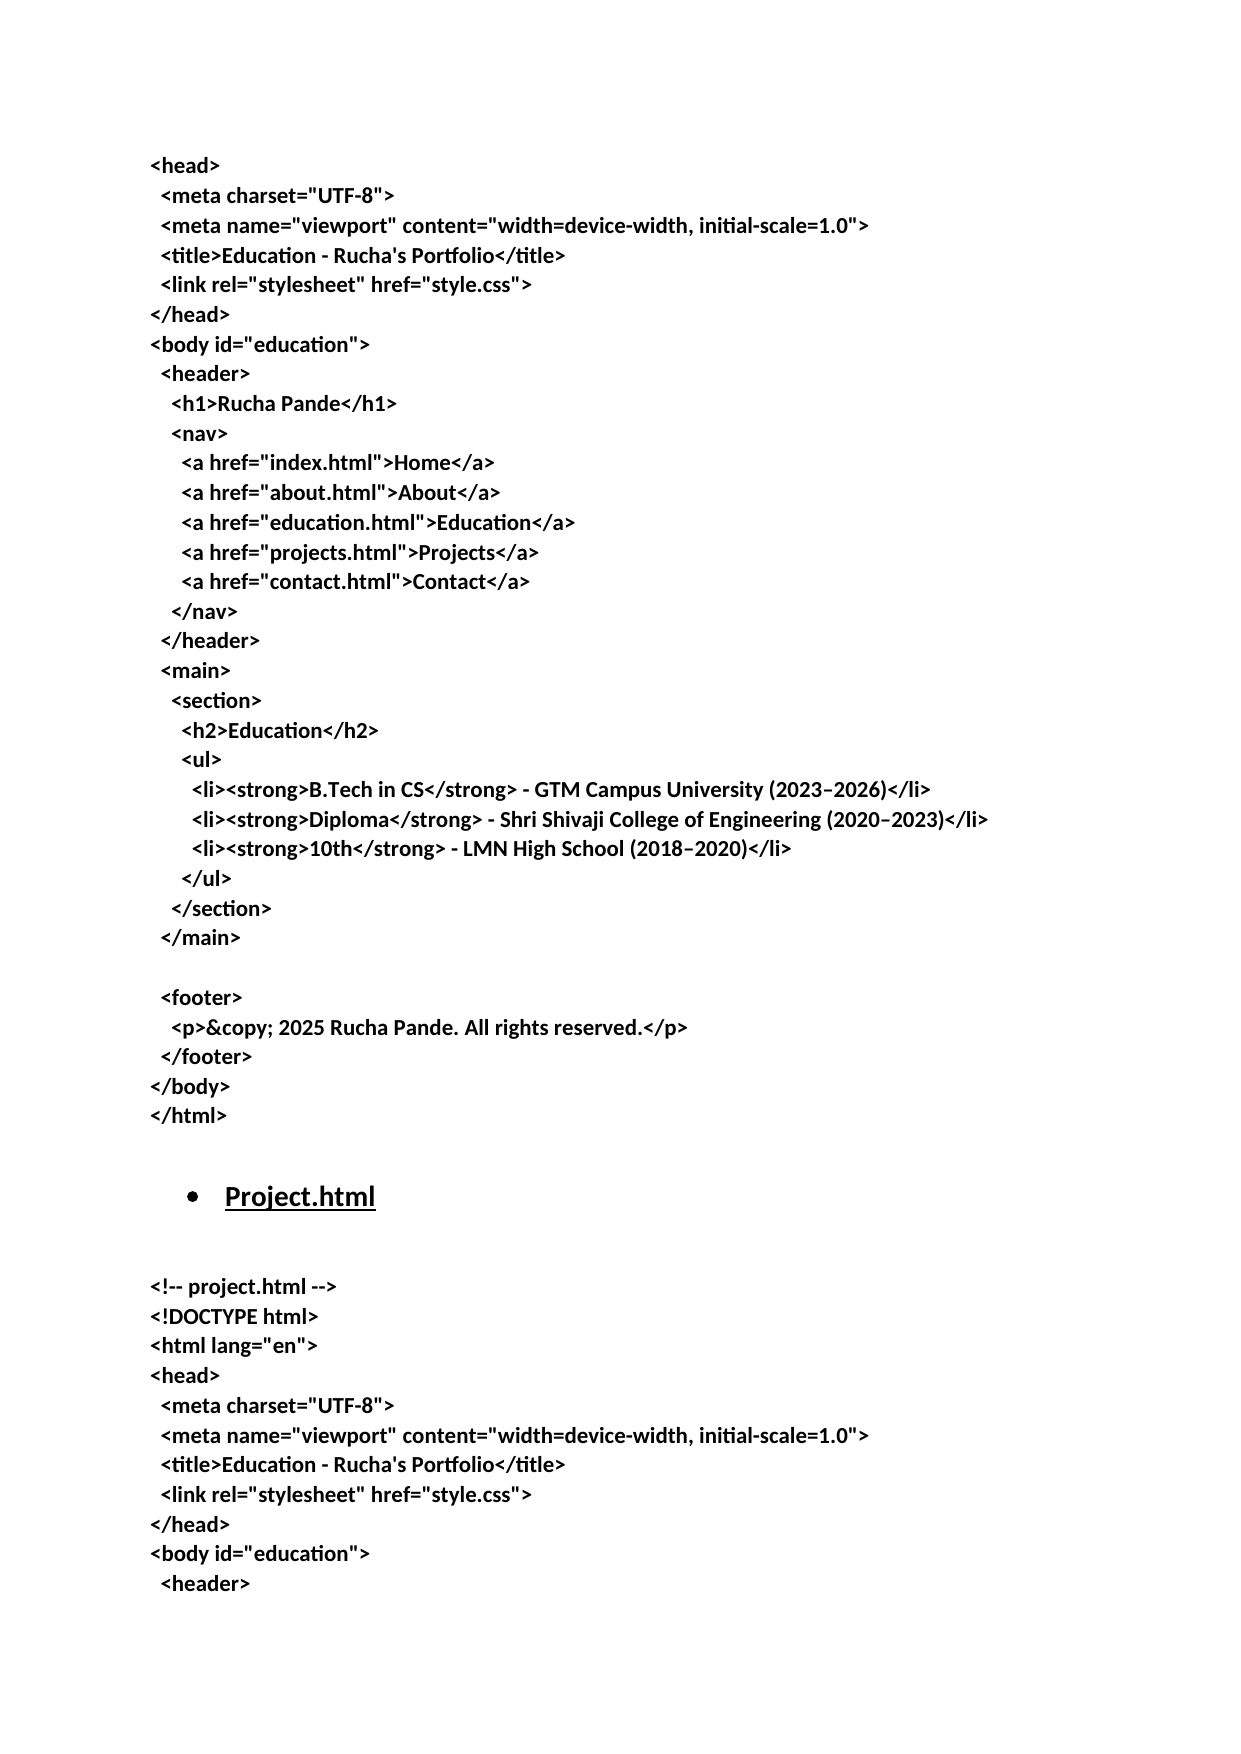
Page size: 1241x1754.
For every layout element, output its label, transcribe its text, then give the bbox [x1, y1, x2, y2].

text <!DOCTYPE html> [150, 1300, 1090, 1330]
text <main> [150, 655, 1090, 684]
text </ul> [150, 862, 1090, 892]
text <p>&copy; 2025 Rucha Pande. All rights reserved.</p> [150, 1011, 1090, 1041]
text </main> [150, 922, 1090, 952]
text <a href="projects.html">Projects</a> [150, 536, 1090, 566]
text <body id="education"> [150, 328, 1090, 358]
text <header> [150, 358, 1090, 387]
text <link rel="stylesheet" href="style.css"> [150, 1478, 1090, 1508]
text <meta name="viewport" content="width=device-width, initial-scale=1.0"> [150, 1419, 1090, 1449]
text <a href="index.html">Home</a> [150, 447, 1090, 477]
text <head> [150, 150, 1090, 180]
list Project.html [187, 1178, 1090, 1214]
text <li><strong>10th</strong> - LMN High School (2018–2020)</li> [150, 833, 1090, 862]
text <li><strong>B.Tech in CS</strong> - GTM Campus University (2023–2026)</li> [150, 773, 1090, 803]
text </nav> [150, 595, 1090, 625]
text </body> [150, 1070, 1090, 1100]
text <link rel="stylesheet" href="style.css"> [150, 269, 1090, 298]
text <body id="education"> [150, 1538, 1090, 1567]
text <title>Education - Rucha's Portfolio</title> [150, 239, 1090, 269]
text <h1>Rucha Pande</h1> [150, 387, 1090, 417]
text </footer> [150, 1041, 1090, 1070]
text </header> [150, 625, 1090, 655]
text <meta name="viewport" content="width=device-width, initial-scale=1.0"> [150, 209, 1090, 239]
text <footer> [150, 981, 1090, 1011]
text <!-- project.html --> [150, 1271, 1090, 1300]
text <header> [150, 1567, 1090, 1597]
text <meta charset="UTF-8"> [150, 1389, 1090, 1419]
text <a href="about.html">About</a> [150, 477, 1090, 506]
text <head> [150, 1360, 1090, 1389]
text <a href="contact.html">Contact</a> [150, 566, 1090, 595]
text <section> [150, 684, 1090, 714]
text </head> [150, 298, 1090, 328]
text </section> [150, 892, 1090, 922]
text <ul> [150, 744, 1090, 773]
text <html lang="en"> [150, 1330, 1090, 1360]
text <meta charset="UTF-8"> [150, 180, 1090, 209]
text <h2>Education</h2> [150, 714, 1090, 744]
text </head> [150, 1508, 1090, 1538]
text <a href="education.html">Education</a> [150, 506, 1090, 536]
text <title>Education - Rucha's Portfolio</title> [150, 1449, 1090, 1478]
text </html> [150, 1100, 1090, 1130]
text <li><strong>Diploma</strong> - Shri Shivaji College of Engineering (2020–2023)</li> [150, 803, 1090, 833]
text <nav> [150, 417, 1090, 447]
